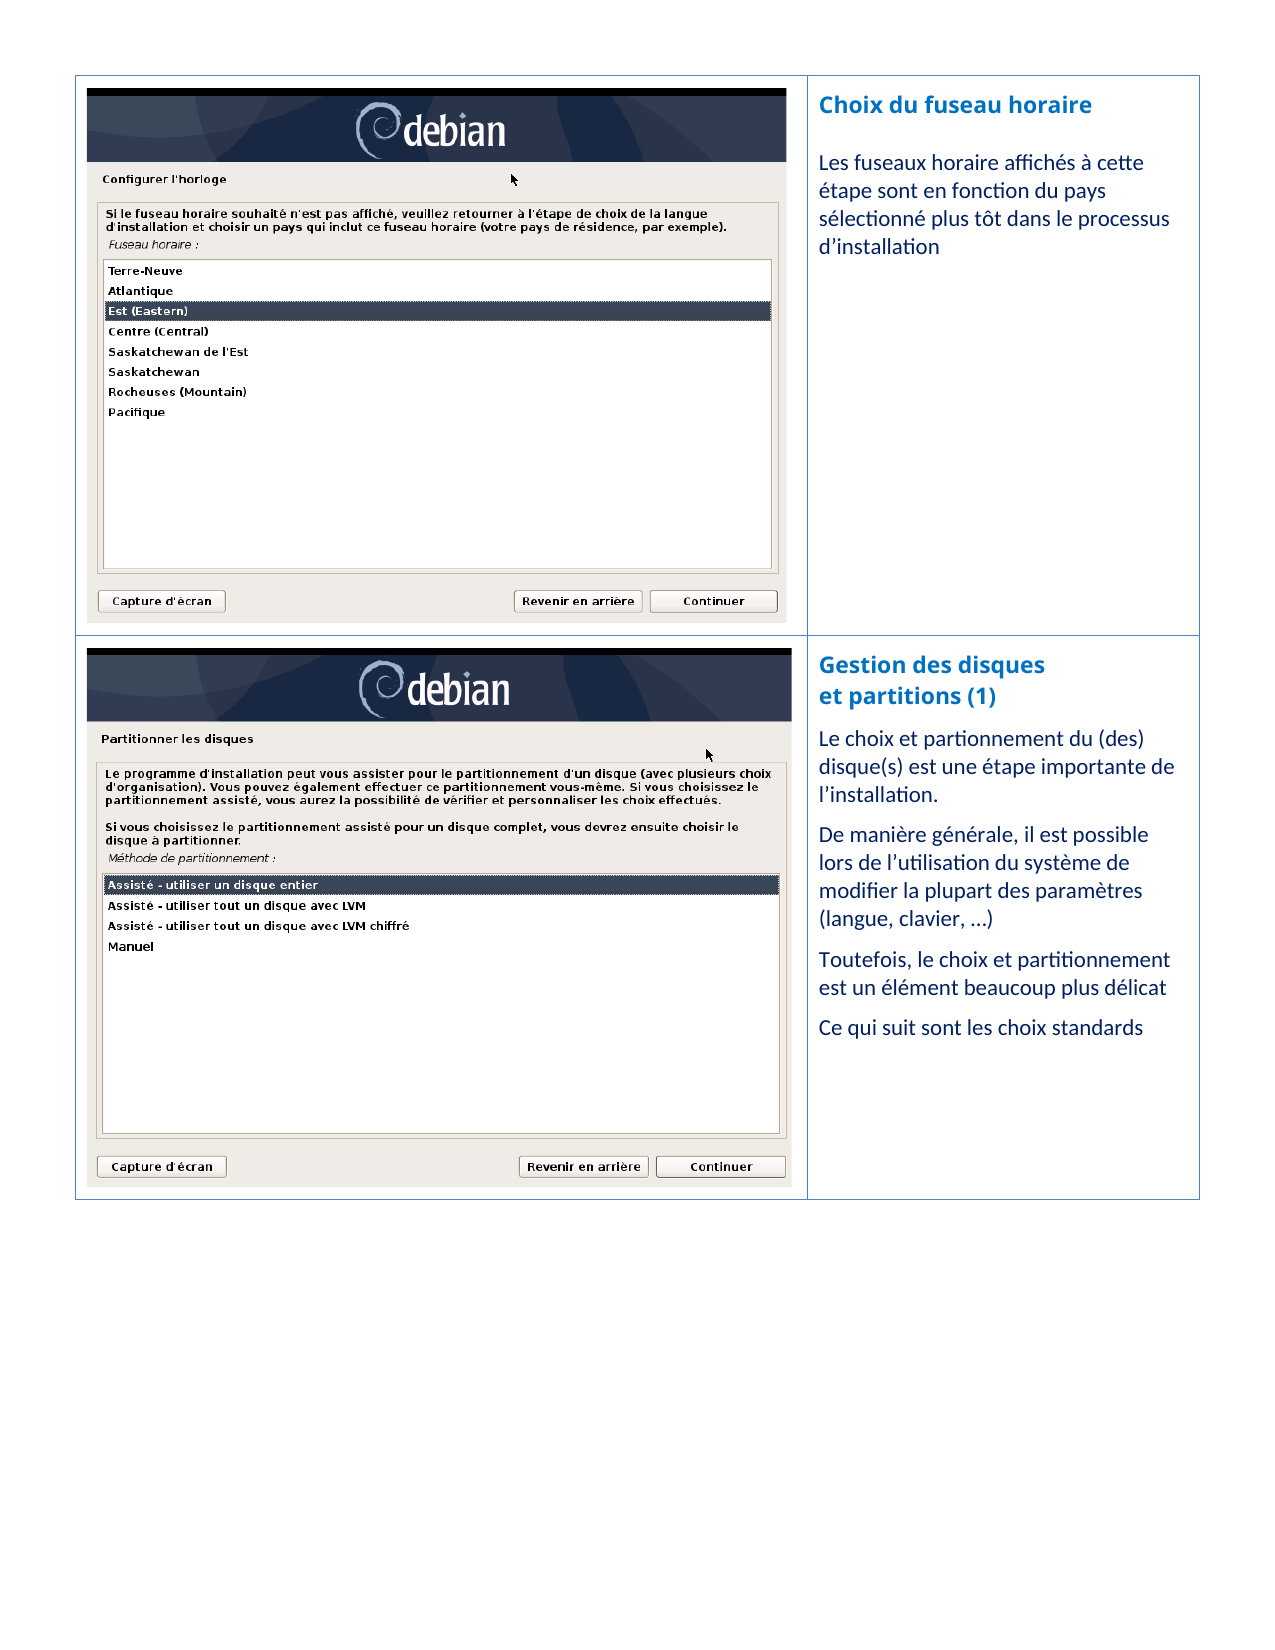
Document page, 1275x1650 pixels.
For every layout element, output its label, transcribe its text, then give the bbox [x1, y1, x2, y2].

picture [86, 648, 792, 1187]
table_cell [76, 636, 807, 1199]
picture [86, 88, 787, 623]
table_cell Gestion des disques et partitions (1) Le choix et partionnement du (des) disque(s) est une étape importante de l’installation. De manière générale, il est possible lors de l’utilisation du système de modifier la plupart des paramètres (langue, clavier, …) Toutefois, le choix et partitionnement est un élément beaucoup plus délicat Ce qui suit sont les choix standards [808, 636, 1199, 1199]
table_cell Choix du fuseau horaire Les fuseaux horaire affichés à cette étape sont en fonction du pays sélectionné plus tôt dans le processus d’installation [808, 76, 1199, 635]
table_cell [76, 76, 807, 635]
